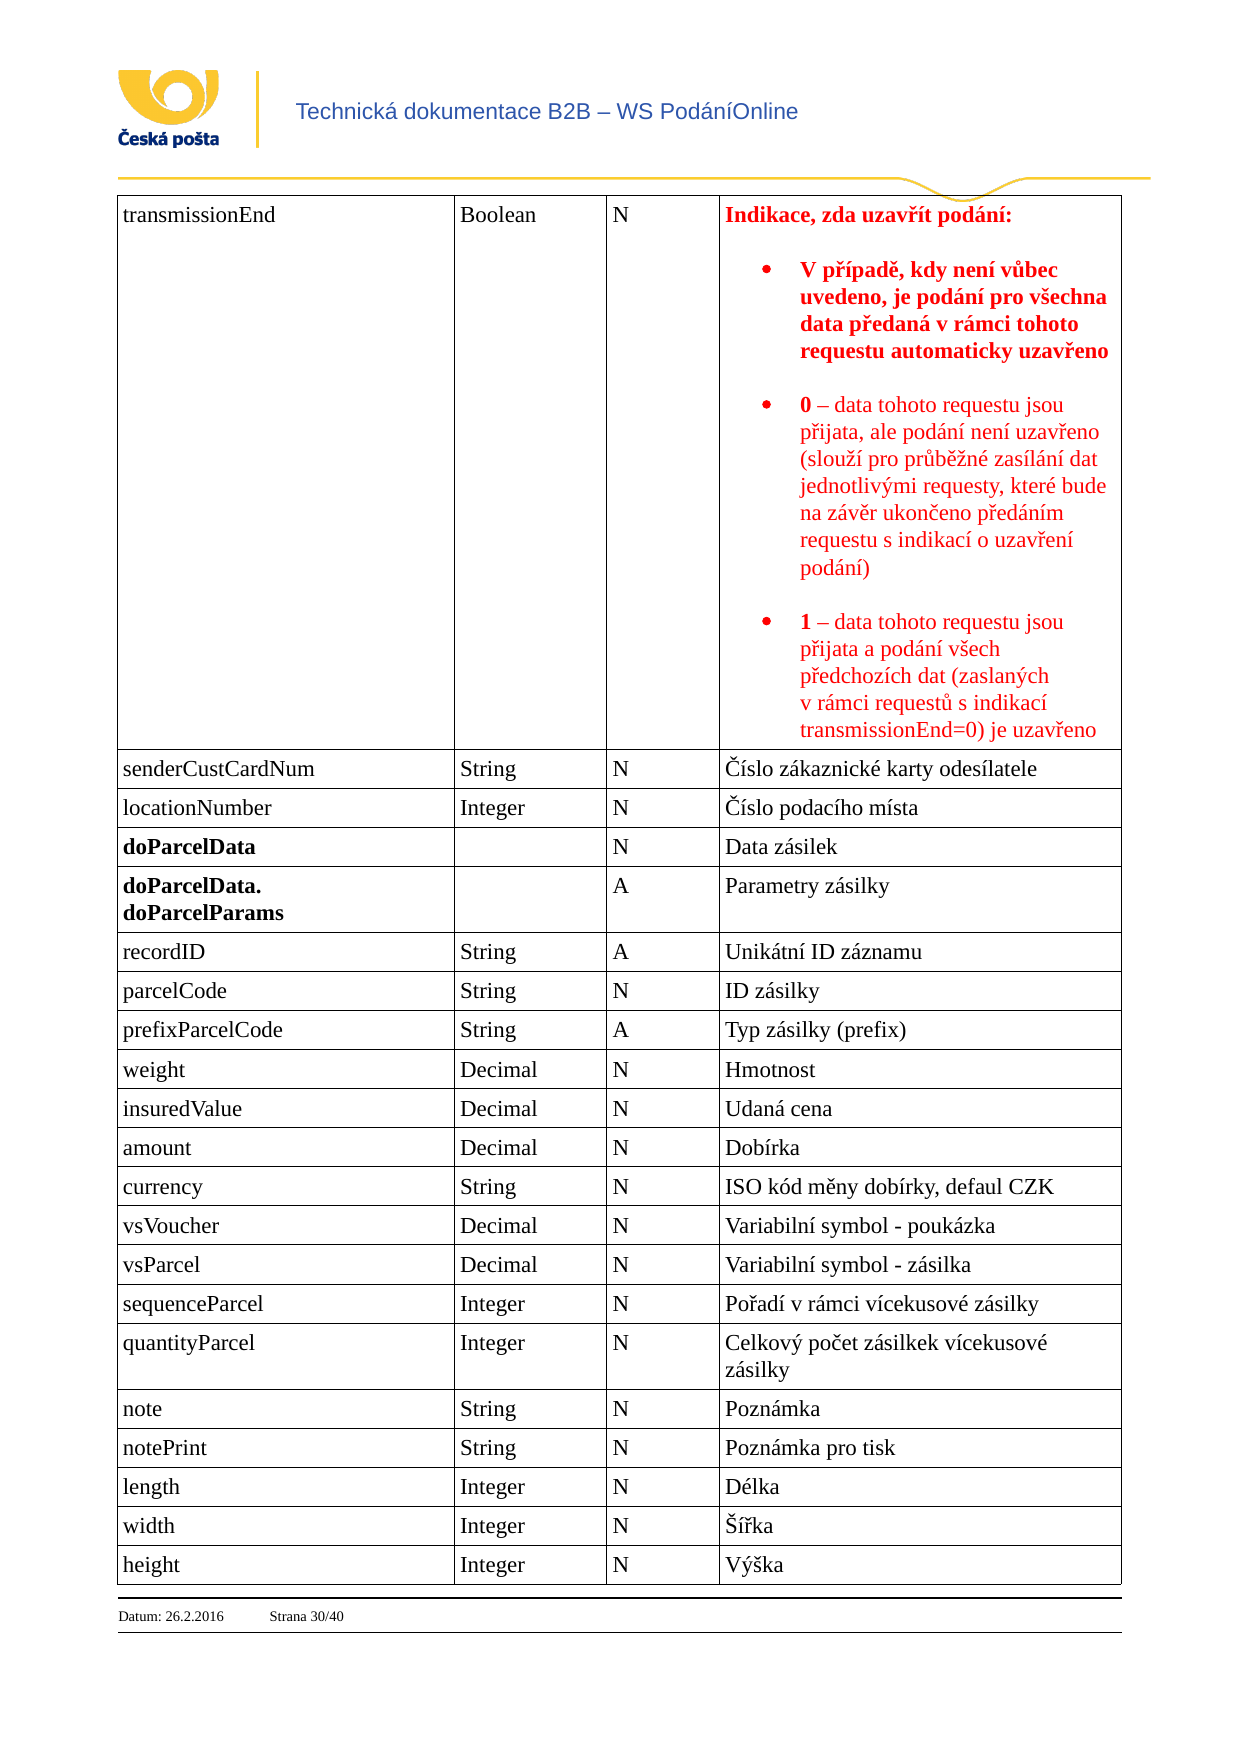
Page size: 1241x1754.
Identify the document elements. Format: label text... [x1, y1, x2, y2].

table_cell String [455, 1167, 606, 1205]
table_cell Integer [455, 1468, 606, 1506]
table_cell N [607, 1285, 719, 1322]
table_cell height [118, 1546, 454, 1584]
table_cell Parametry zásilky [720, 867, 1121, 932]
table_cell String [455, 750, 606, 788]
table_cell N [607, 828, 719, 866]
table_cell senderCustCardNum [118, 750, 454, 788]
table_cell vsVoucher [118, 1206, 454, 1244]
table_cell Data zásilek [720, 828, 1121, 866]
table_cell Integer [455, 789, 606, 827]
table_cell weight [118, 1050, 454, 1088]
table_cell Pořadí v rámci vícekusové zásilky [720, 1285, 1121, 1322]
table_cell Decimal [455, 1206, 606, 1244]
table_cell ISO kód měny dobírky, defaul CZK [720, 1167, 1121, 1205]
table_cell A [607, 867, 719, 932]
table_cell [455, 828, 606, 866]
table_cell N [607, 196, 719, 748]
table_cell Decimal [455, 1050, 606, 1088]
table_cell recordID [118, 933, 454, 971]
table_cell String [455, 1011, 606, 1049]
picture [118, 177, 1151, 202]
table_cell N [607, 1429, 719, 1467]
table_cell N [607, 1324, 719, 1389]
table_cell Decimal [455, 1245, 606, 1283]
table_cell Délka [720, 1468, 1121, 1506]
table_cell String [455, 972, 606, 1010]
table_cell N [607, 972, 719, 1010]
table_cell Poznámka [720, 1390, 1121, 1428]
table_cell N [607, 1546, 719, 1584]
table_cell N [607, 1089, 719, 1127]
table_cell Variabilní symbol - poukázka [720, 1206, 1121, 1244]
table_cell String [455, 933, 606, 971]
table_cell Integer [455, 1324, 606, 1389]
table_cell Integer [455, 1546, 606, 1584]
table_cell Hmotnost [720, 1050, 1121, 1088]
table_cell ID zásilky [720, 972, 1121, 1010]
table_cell Šířka [720, 1507, 1121, 1545]
table_cell N [607, 789, 719, 827]
table_cell A [607, 1011, 719, 1049]
table_cell Udaná cena [720, 1089, 1121, 1127]
table_cell Celkový počet zásilkek vícekusové zásilky [720, 1324, 1121, 1389]
table_cell Dobírka [720, 1128, 1121, 1166]
table_cell Typ zásilky (prefix) [720, 1011, 1121, 1049]
table_cell insuredValue [118, 1089, 454, 1127]
picture [118, 70, 219, 148]
table_cell doParcelData. doParcelParams [118, 867, 454, 932]
table_cell Boolean [455, 196, 606, 748]
table_cell Decimal [455, 1089, 606, 1127]
table_cell Integer [455, 1285, 606, 1322]
table_cell Integer [455, 1507, 606, 1545]
table_cell Indikace, zda uzavřít podání: V případě, kdy není vůbec uvedeno, je podání pro všechna data předaná v rámci tohoto requestu automaticky uzavřeno 0 – data tohoto requestu jsou přijata, ale podání není uzavřeno (slouží pro průběžné zasílání dat jednotlivými requesty, které bude na závěr ukončeno předáním requestu s indikací o uzavření podání) 1 – data tohoto requestu jsou přijata a podání všech předchozích dat (zaslaných v rámci requestů s indikací transmissionEnd=0) je uzavřeno [720, 196, 1121, 748]
table_cell width [118, 1507, 454, 1545]
table_cell currency [118, 1167, 454, 1205]
table_cell locationNumber [118, 789, 454, 827]
table_cell Variabilní symbol - zásilka [720, 1245, 1121, 1283]
table_cell N [607, 1390, 719, 1428]
table_cell transmissionEnd [118, 196, 454, 748]
table_cell notePrint [118, 1429, 454, 1467]
table_cell sequenceParcel [118, 1285, 454, 1322]
table_cell prefixParcelCode [118, 1011, 454, 1049]
table_cell Výška [720, 1546, 1121, 1584]
table_cell amount [118, 1128, 454, 1166]
table_cell Poznámka pro tisk [720, 1429, 1121, 1467]
table_cell Decimal [455, 1128, 606, 1166]
table_cell N [607, 750, 719, 788]
table_cell N [607, 1050, 719, 1088]
table_cell vsParcel [118, 1245, 454, 1283]
table_cell [455, 867, 606, 932]
table_cell Unikátní ID záznamu [720, 933, 1121, 971]
table_cell N [607, 1245, 719, 1283]
table_cell Číslo podacího místa [720, 789, 1121, 827]
table_cell N [607, 1128, 719, 1166]
table_cell N [607, 1468, 719, 1506]
table_cell Číslo zákaznické karty odesílatele [720, 750, 1121, 788]
table_cell length [118, 1468, 454, 1506]
table_cell String [455, 1429, 606, 1467]
table_cell doParcelData [118, 828, 454, 866]
table_cell N [607, 1507, 719, 1545]
table_cell String [455, 1390, 606, 1428]
table_cell parcelCode [118, 972, 454, 1010]
table_cell quantityParcel [118, 1324, 454, 1389]
table_cell N [607, 1206, 719, 1244]
table_cell note [118, 1390, 454, 1428]
table_cell N [607, 1167, 719, 1205]
table_cell A [607, 933, 719, 971]
